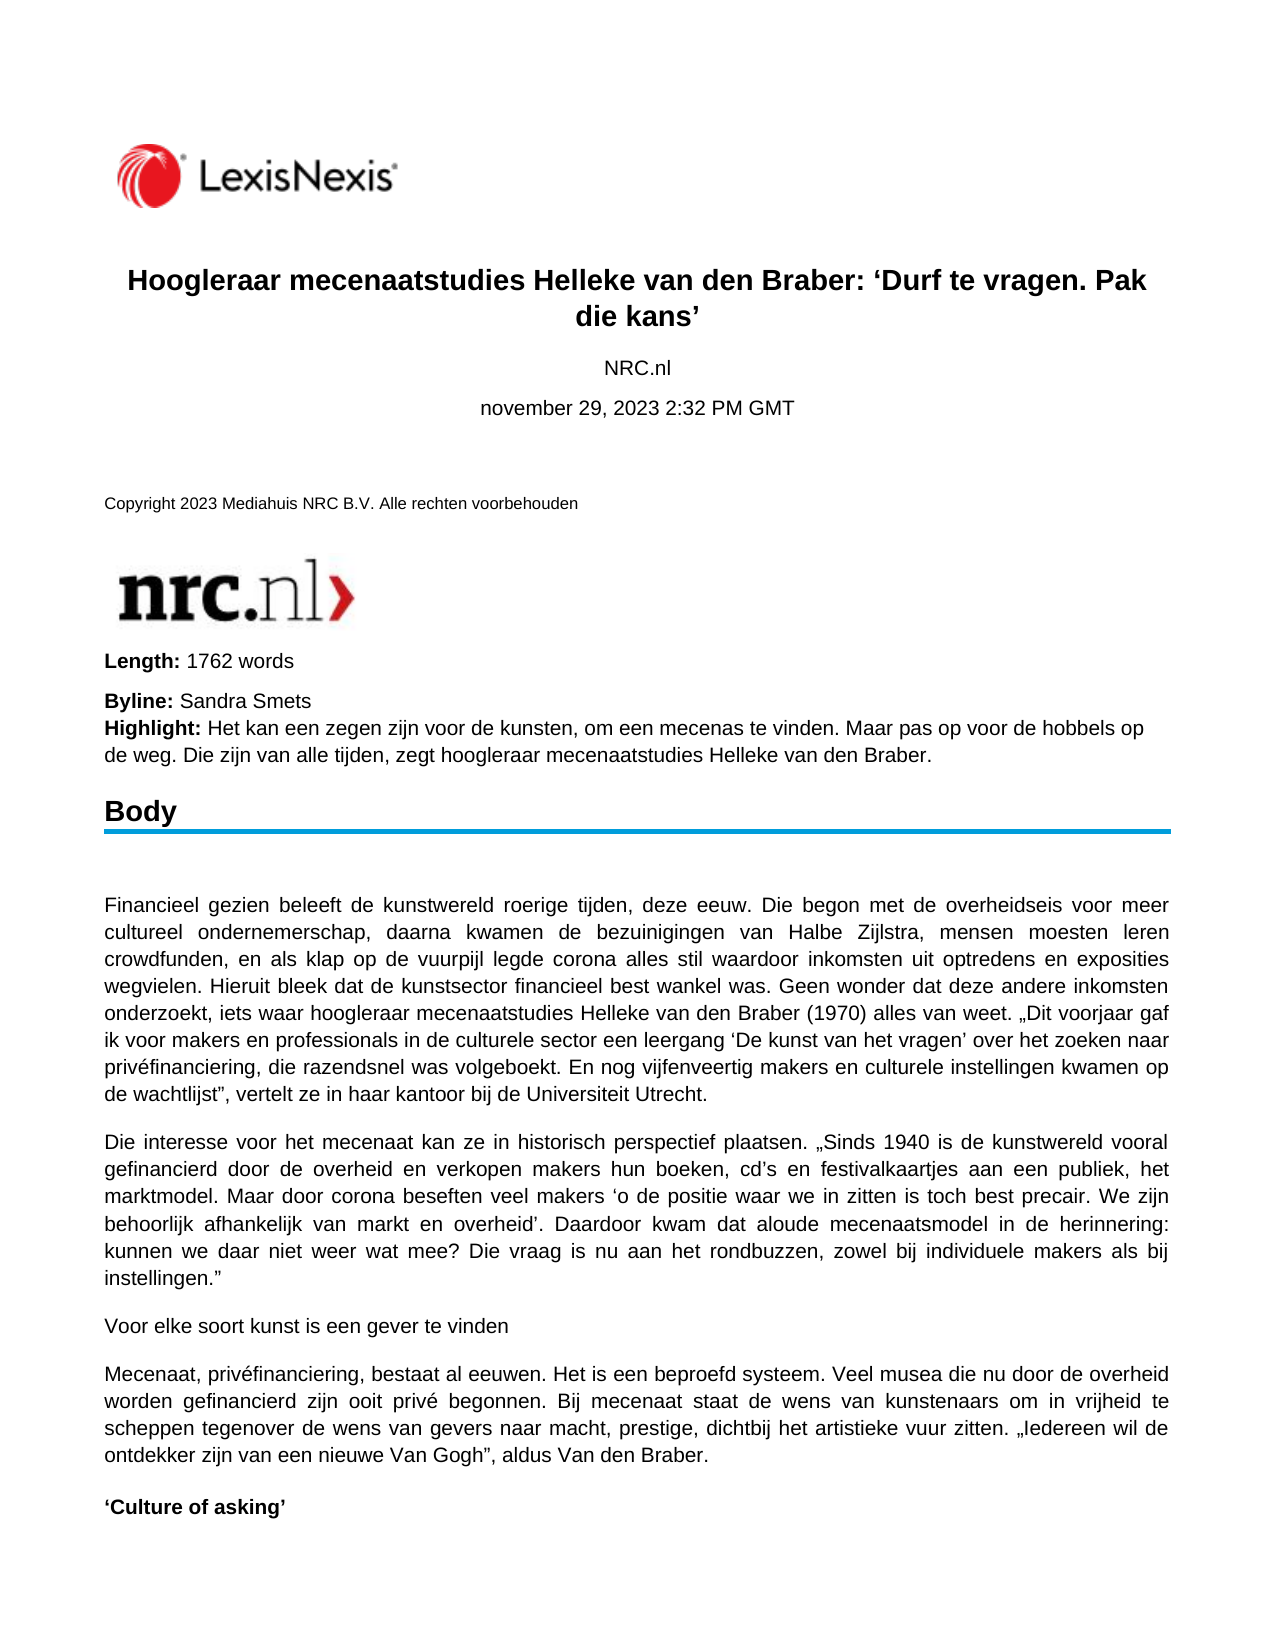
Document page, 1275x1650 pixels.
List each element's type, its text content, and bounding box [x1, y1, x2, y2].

text Highlight: Het kan een zegen zijn voor de kunsten, om een mecenas te vinden. Maar pas op voor de hobbels op de weg. Die zijn van alle tijden, zegt hoogleraar mecenaatstudies Helleke van den Braber. [104, 713, 1171, 767]
text Mecenaat, privéfinanciering, bestaat al eeuwen. Het is een beproefd systeem. Veel musea die nu door de overheid worden gefinancierd zijn ooit privé begonnen. Bij mecenaat staat de wens van kunstenaars om in vrijheid te scheppen tegenover de wens van gevers naar macht, prestige, dichtbij het artistieke vuur zitten. „Iedereen wil de ontdekker zijn van een nieuwe Van Gogh”, aldus Van den Braber. [104, 1358, 1171, 1467]
picture [104, 553, 364, 634]
text Body [104, 792, 1171, 827]
text Financieel gezien beleeft de kunstwereld roerige tijden, deze eeuw. Die begon met de overheidseis voor meer cultureel ondernemerschap, daarna kwamen de bezuinigingen van Halbe Zijlstra, mensen moesten leren crowdfunden, en als klap op de vuurpijl legde corona alles stil waardoor inkomsten uit optredens en exposities wegvielen. Hieruit bleek dat de kunstsector financieel best wankel was. Geen wonder dat deze andere inkomsten onderzoekt, iets waar hoogleraar mecenaatstudies Helleke van den Braber (1970) alles van weet. „Dit voorjaar gaf ik voor makers en professionals in de culturele sector een leergang ‘De kunst van het vragen’ over het zoeken naar privéfinanciering, die razendsnel was volgeboekt. En nog vijfenveertig makers en culturele instellingen kwamen op de wachtlijst”, vertelt ze in haar kantoor bij de Universiteit Utrecht. [104, 889, 1171, 1106]
text Byline: Sandra Smets [104, 686, 1171, 713]
picture [104, 144, 412, 208]
text ‘Culture of asking’ [104, 1492, 1171, 1519]
subtitle Hoogleraar mecenaatstudies Helleke van den Braber: ‘Durf te vragen. Pak die kans’ [104, 261, 1171, 332]
text NRC.nl [104, 353, 1171, 380]
text Voor elke soort kunst is een gever te vinden [104, 1310, 1171, 1337]
text november 29, 2023 2:32 PM GMT [104, 393, 1171, 420]
text Copyright 2023 Mediahuis NRC B.V. Alle rechten voorbehouden [104, 461, 1171, 513]
text Length: 1762 words [104, 646, 1171, 673]
text Die interesse voor het mecenaat kan ze in historisch perspectief plaatsen. „Sinds 1940 is de kunstwereld vooral gefinancierd door de overheid en verkopen makers hun boeken, cd’s en festivalkaartjes aan een publiek, het marktmodel. Maar door corona beseften veel makers ‘o de positie waar we in zitten is toch best precair. We zijn behoorlijk afhankelijk van markt en overheid’. Daardoor kwam dat aloude mecenaatsmodel in de herinnering: kunnen we daar niet weer wat mee? Die vraag is nu aan het rondbuzzen, zowel bij individuele makers als bij instellingen.” [104, 1127, 1171, 1289]
